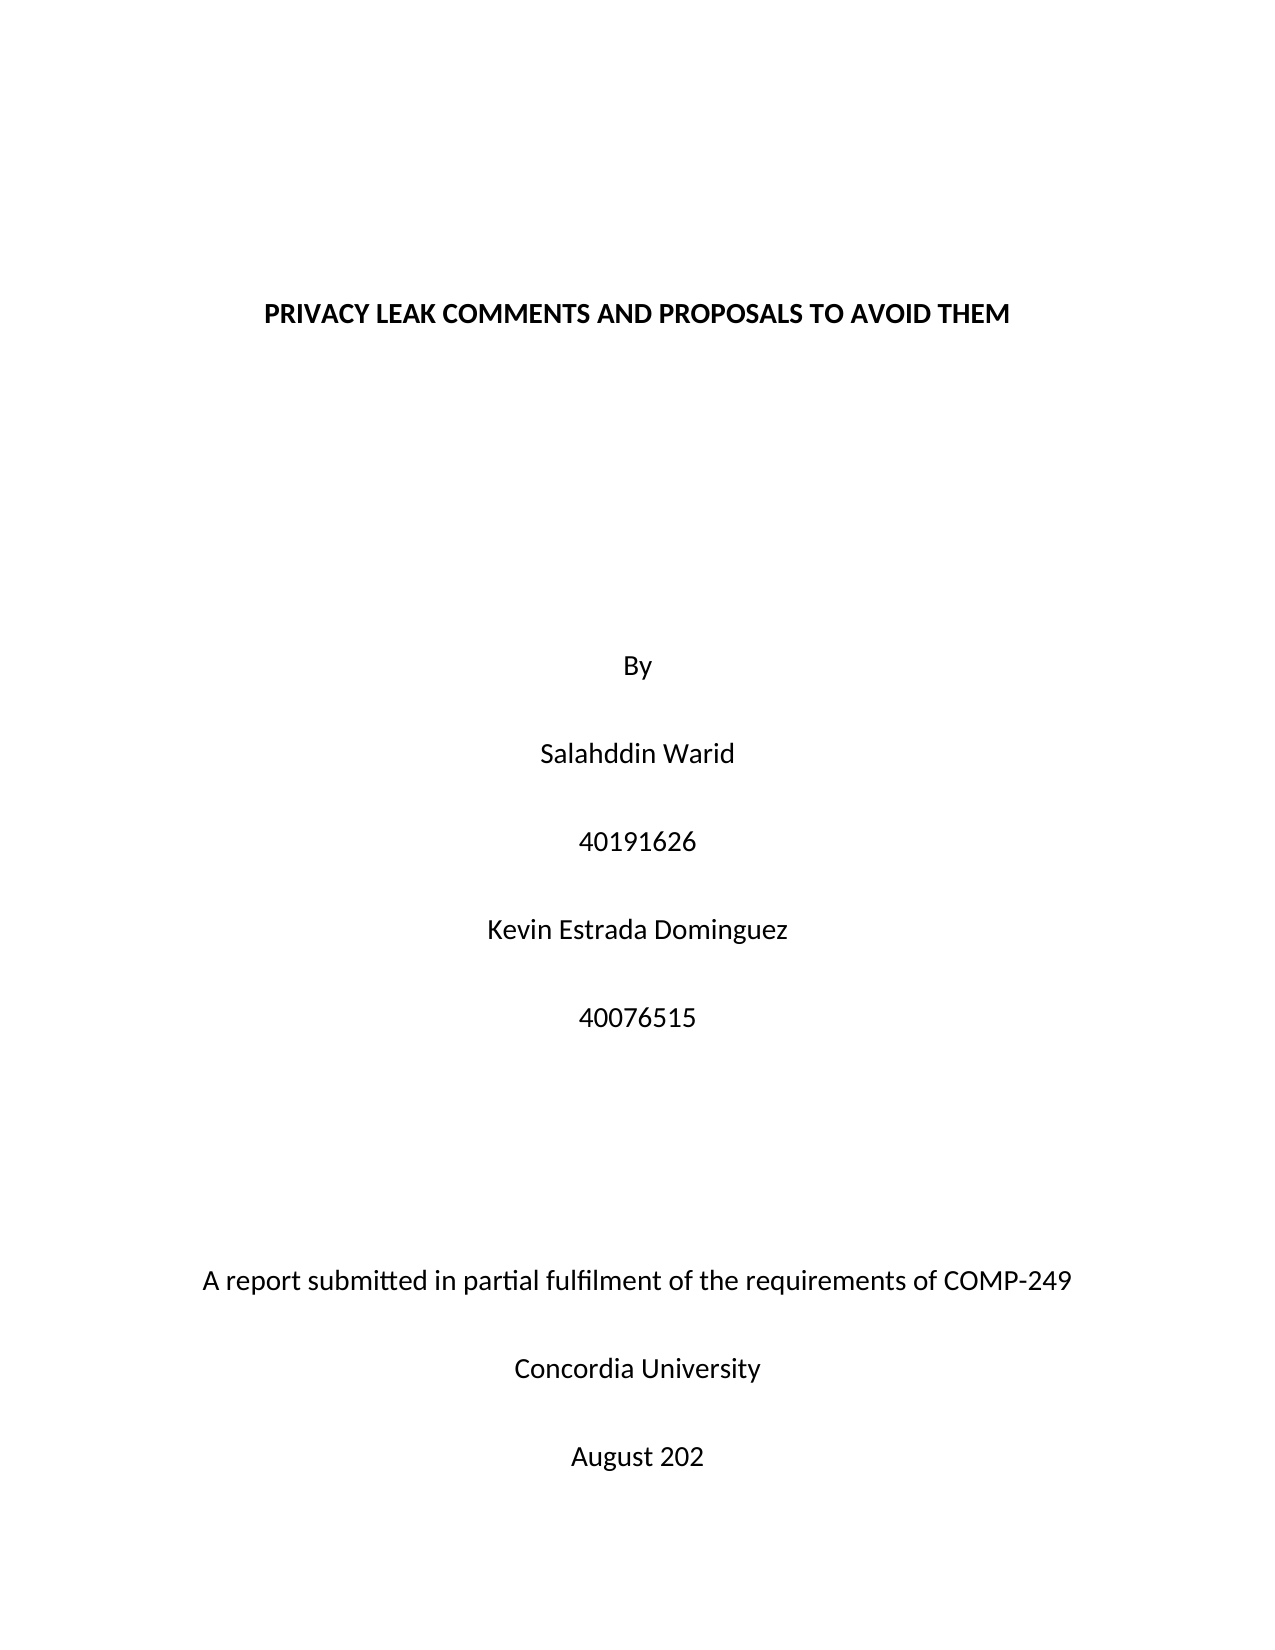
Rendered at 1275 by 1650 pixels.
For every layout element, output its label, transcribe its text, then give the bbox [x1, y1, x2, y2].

text 40076515 [150, 999, 1125, 1034]
text By [150, 647, 1125, 683]
text PRIVACY LEAK COMMENTS AND PROPOSALS TO AVOID THEM [150, 295, 1125, 331]
text August 202 [150, 1438, 1125, 1474]
text 40191626 [150, 823, 1125, 858]
text Kevin Estrada Dominguez [150, 911, 1125, 946]
text Salahddin Warid [150, 735, 1125, 771]
text A report submitted in partial fulfilment of the requirements of COMP-249 [150, 1262, 1125, 1298]
text Concordia University [150, 1350, 1125, 1386]
